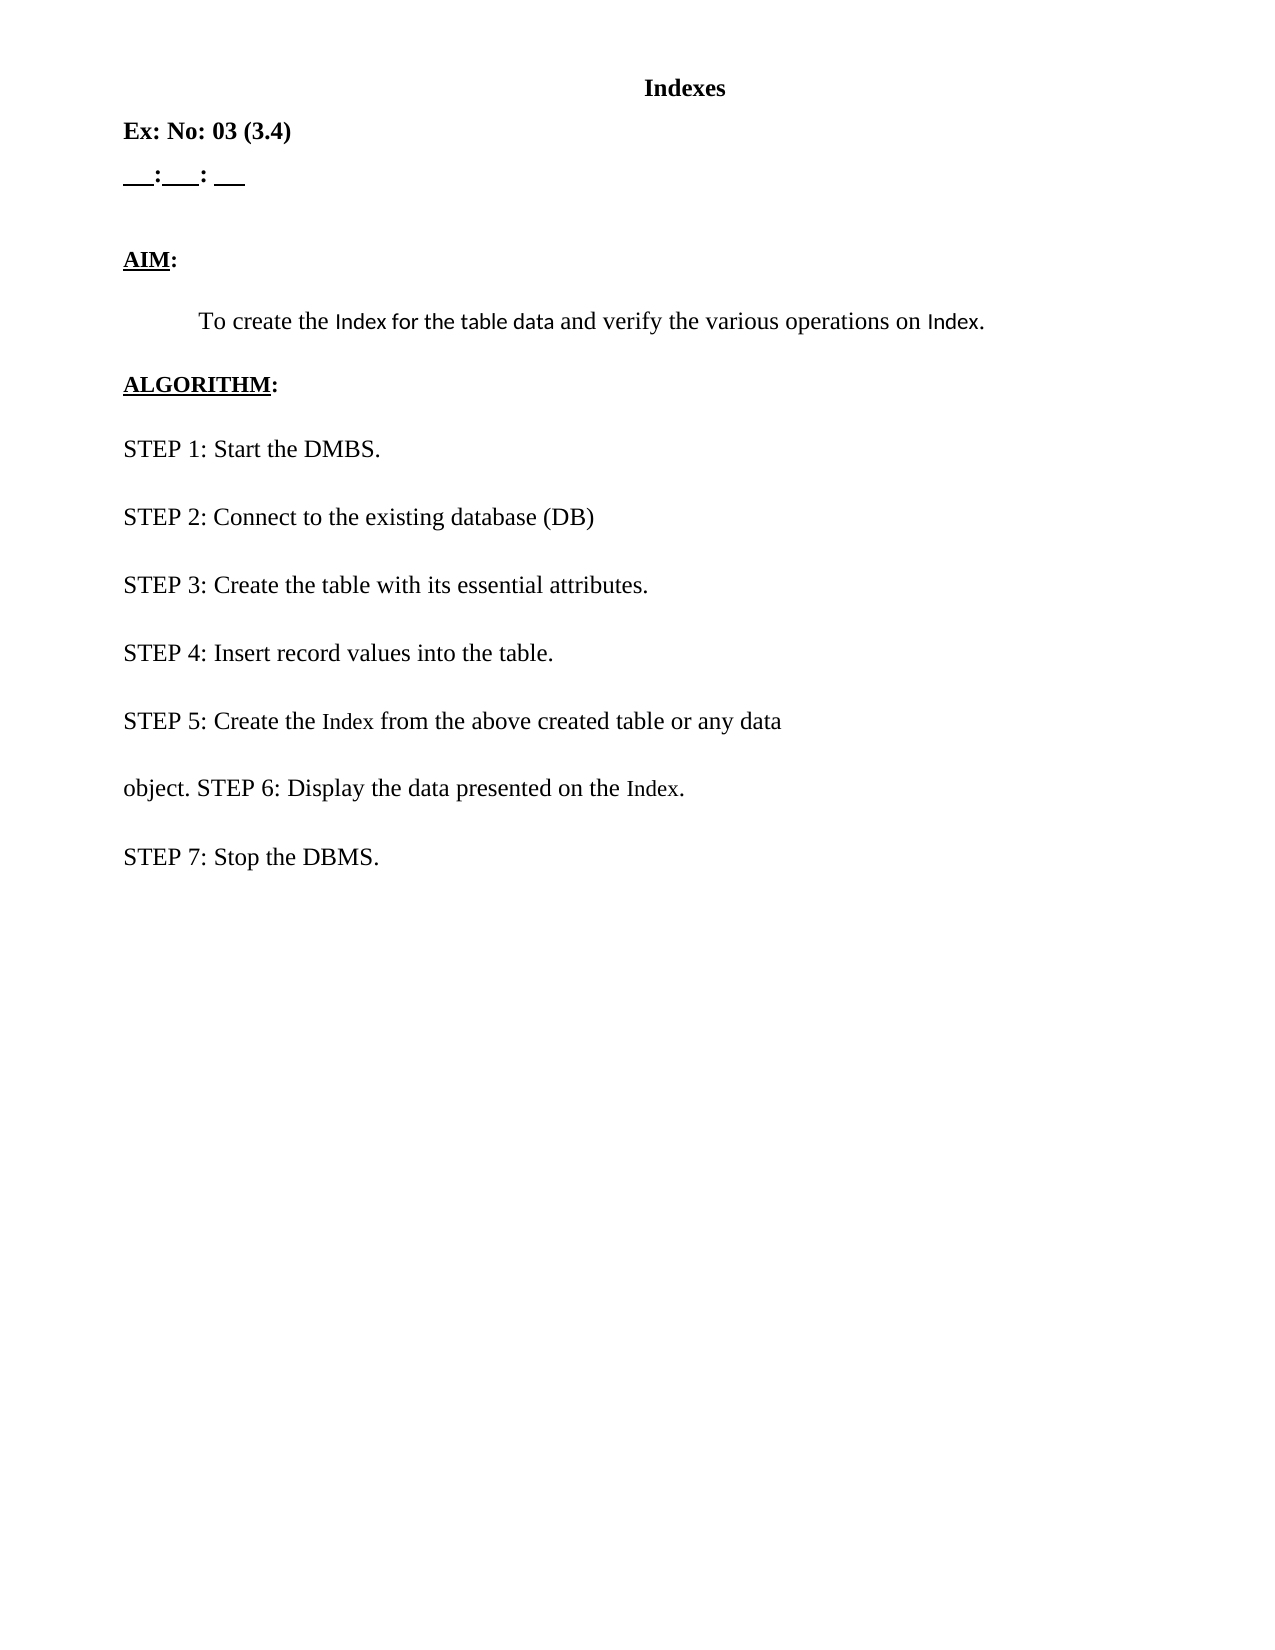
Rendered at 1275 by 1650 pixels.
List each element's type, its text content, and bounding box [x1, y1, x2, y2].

text To create the Index for the table data and verify the various operations on Index. [198, 306, 1275, 335]
text Ex: No: 03 (3.4) [123, 116, 1275, 145]
text AIM: [123, 246, 1275, 272]
text STEP 2: Connect to the existing database (DB) STEP 3: Create the table with its essential attributes. STEP 4: Insert record values into the table. [123, 502, 649, 667]
subtitle Indexes [159, 73, 1210, 102]
text ALGORITHM: [123, 371, 1275, 397]
text STEP 1: Start the DMBS. [123, 434, 1275, 463]
text STEP 7: Stop the DBMS. [123, 842, 1275, 870]
text STEP 5: Create the Index from the above created table or any data object. STEP 6: Display the data presented on the Index. [123, 706, 854, 802]
text : : [123, 159, 1275, 188]
